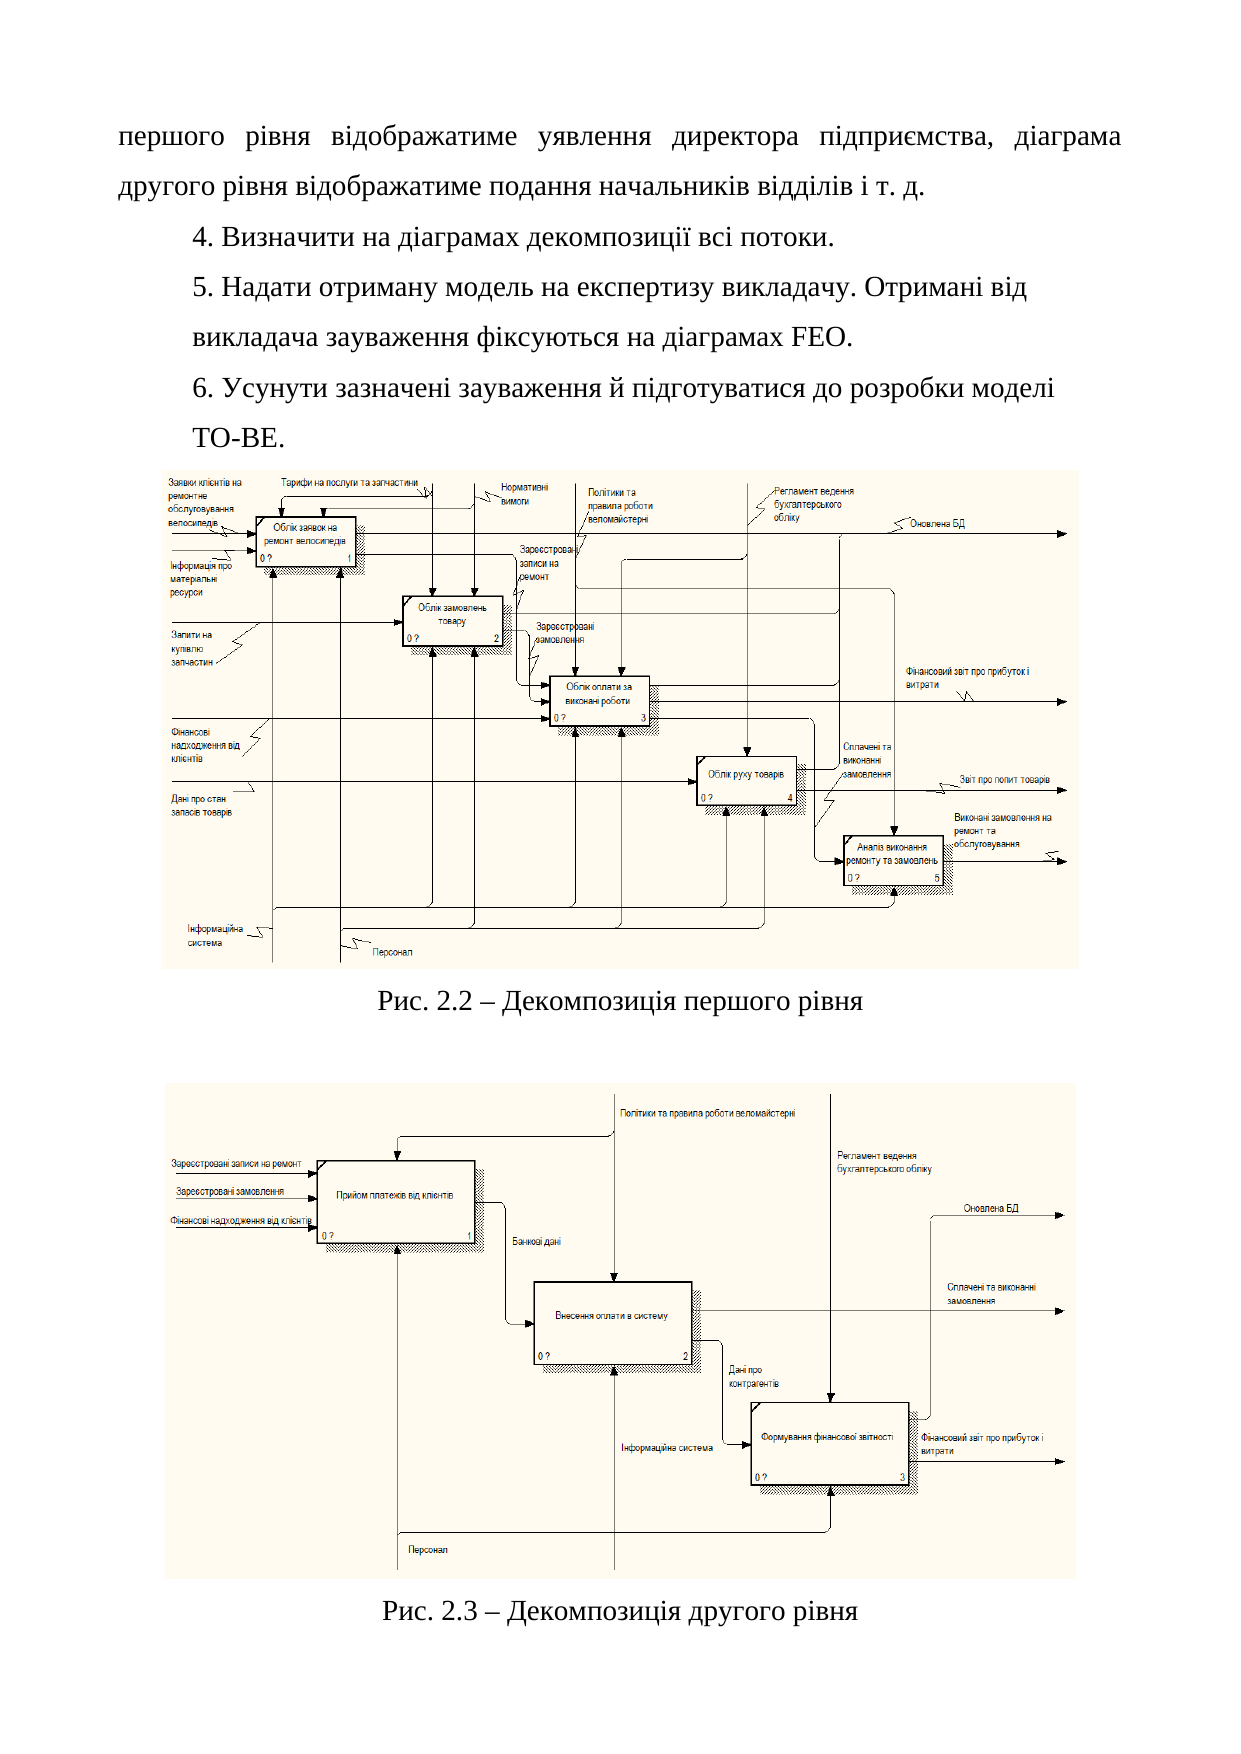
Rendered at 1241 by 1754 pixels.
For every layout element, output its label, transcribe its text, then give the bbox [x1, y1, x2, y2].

text Рис. 2.2 – Декомпозиція першого рівня [118, 983, 1122, 1016]
list Усунути зазначені зауваження й підготуватися до розробки моделі [118, 370, 1122, 403]
list Надати отриману модель на експертизу викладачу. Отримані від [118, 269, 1122, 303]
text TO-BE. [118, 420, 1122, 453]
text Рис. 2.3 – Декомпозиція другого рівня [118, 1593, 1122, 1626]
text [118, 118, 1122, 202]
list Визначити на діаграмах декомпозиції всі потоки. [118, 219, 1122, 252]
picture [161, 470, 1079, 969]
text викладача зауваження фіксуються на діаграмах FEO. [118, 319, 1122, 353]
picture [164, 1083, 1076, 1579]
